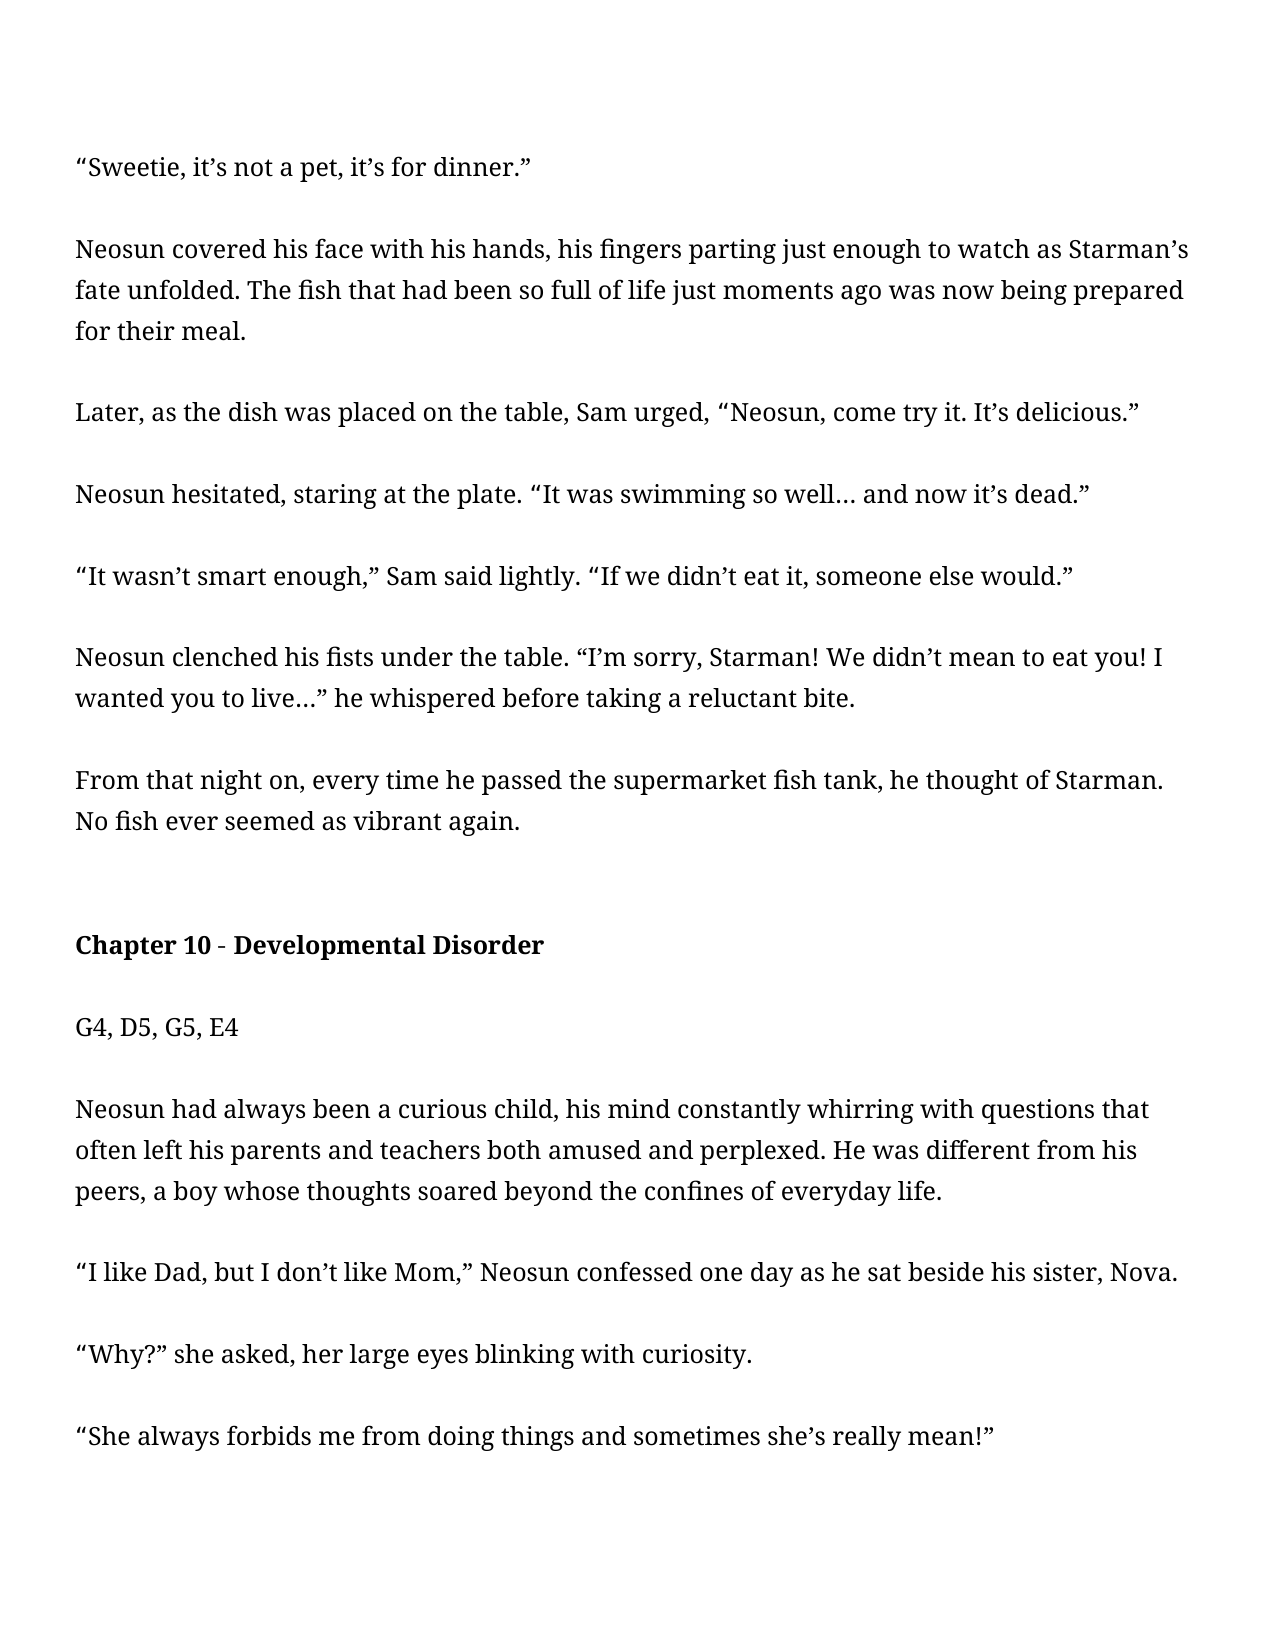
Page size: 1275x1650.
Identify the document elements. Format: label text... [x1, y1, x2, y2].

text Neosun hesitated, staring at the plate. “It was swimming so well… and now it’s dead.” [75, 477, 1200, 511]
text “Sweetie, it’s not a pet, it’s for dinner.” [75, 150, 1200, 184]
text “She always forbids me from doing things and sometimes she’s really mean!” [75, 1418, 1200, 1452]
text “It wasn’t smart enough,” Sam said lightly. “If we didn’t eat it, someone else would.” [75, 558, 1200, 592]
text “I like Dad, but I don’t like Mom,” Neosun confessed one day as he sat beside his sister, Nova. [75, 1255, 1200, 1289]
text “Why?” she asked, her large eyes blinking with curiosity. [75, 1336, 1200, 1371]
text G4, D5, G5, E4 [75, 1010, 1200, 1044]
text Later, as the dish was placed on the table, Sam urged, “Neosun, come try it. It’s delicious.” [75, 395, 1200, 429]
text Chapter 10 - Developmental Disorder [75, 926, 1200, 962]
text Neosun clenched his fists under the table. “I’m sorry, Starman! We didn’t mean to eat you! I wanted you to live…” he whispered before taking a reluctant bite. [75, 640, 1200, 715]
text Neosun had always been a curious child, his mind constantly whirring with questions that often left his parents and teachers both amused and perplexed. He was different from his peers, a boy whose thoughts soared beyond the confines of everyday life. [75, 1091, 1200, 1207]
text From that night on, every time he passed the supermarket fish tank, he thought of Starman. No fish ever seemed as vibrant again. [75, 762, 1200, 878]
text Neosun covered his face with his hands, his fingers parting just enough to watch as Starman’s fate unfolded. The fish that had been so full of life just moments ago was now being prepared for their meal. [75, 232, 1200, 347]
